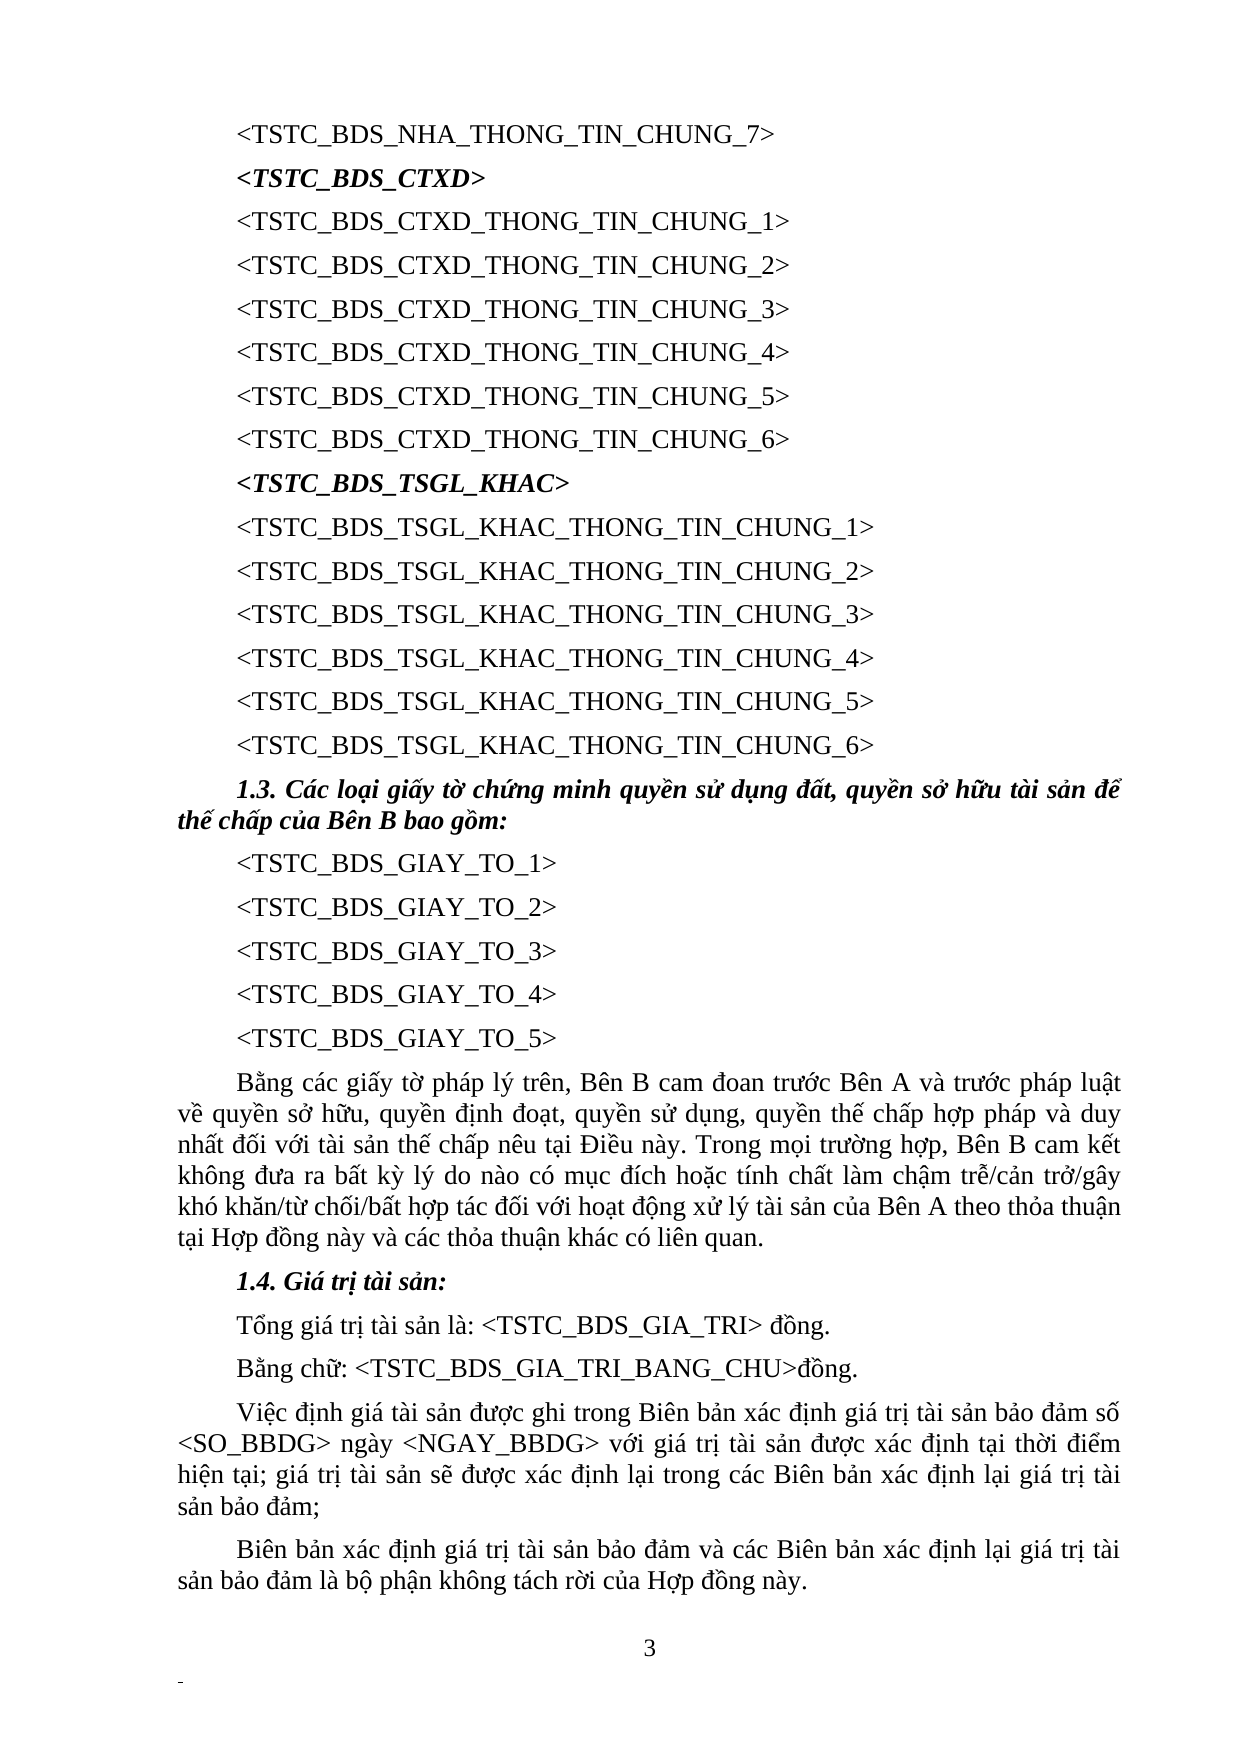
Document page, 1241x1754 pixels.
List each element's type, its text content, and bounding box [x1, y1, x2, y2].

text <TSTC_BDS_TSGL_KHAC_THONG_TIN_CHUNG_6> [177, 729, 1122, 760]
text <TSTC_BDS_TSGL_KHAC_THONG_TIN_CHUNG_4> [177, 642, 1122, 673]
text <TSTC_BDS_TSGL_KHAC_THONG_TIN_CHUNG_3> [177, 598, 1122, 629]
text Bằng các giấy tờ pháp lý trên, Bên B cam đoan trước Bên A và trước pháp luật về quyền sở hữu, quyền định đoạt, quyền sử dụng, quyền thế chấp hợp pháp và duy nhất đối với tài sản thế chấp nêu tại Điều này. Trong mọi trường hợp, Bên B cam kết không đưa ra bất kỳ lý do nào có mục đích hoặc tính chất làm chậm trễ/cản trở/gây khó khăn/từ chối/bất hợp tác đối với hoạt động xử lý tài sản của Bên A theo thỏa thuận tại Hợp đồng này và các thỏa thuận khác có liên quan. [177, 1066, 1122, 1253]
text 1.4. Giá trị tài sản: [177, 1265, 1122, 1296]
text <TSTC_BDS_CTXD_THONG_TIN_CHUNG_3> [177, 293, 1122, 324]
text <TSTC_BDS_CTXD_THONG_TIN_CHUNG_4> [177, 336, 1122, 367]
text <TSTC_BDS_GIAY_TO_1> [177, 848, 1122, 879]
text <TSTC_BDS_GIAY_TO_3> [177, 935, 1122, 966]
text Việc định giá tài sản được ghi trong Biên bản xác định giá trị tài sản bảo đảm số <SO_BBDG> ngày <NGAY_BBDG> với giá trị tài sản được xác định tại thời điểm hiện tại; giá trị tài sản sẽ được xác định lại trong các Biên bản xác định lại giá trị tài sản bảo đảm; [177, 1396, 1122, 1521]
text <TSTC_BDS_CTXD> [177, 162, 1122, 193]
text Tổng giá trị tài sản là: <TSTC_BDS_GIA_TRI> đồng. [177, 1309, 1122, 1340]
text <TSTC_BDS_GIAY_TO_4> [177, 978, 1122, 1010]
text <TSTC_BDS_TSGL_KHAC_THONG_TIN_CHUNG_2> [177, 554, 1122, 586]
text <TSTC_BDS_CTXD_THONG_TIN_CHUNG_2> [177, 249, 1122, 280]
text <TSTC_BDS_TSGL_KHAC_THONG_TIN_CHUNG_5> [177, 686, 1122, 717]
text <TSTC_BDS_TSGL_KHAC> [177, 467, 1122, 498]
text Bằng chữ: <TSTC_BDS_GIA_TRI_BANG_CHU>đồng. [177, 1352, 1122, 1384]
text <TSTC_BDS_GIAY_TO_2> [177, 891, 1122, 922]
text <TSTC_BDS_CTXD_THONG_TIN_CHUNG_6> [177, 424, 1122, 455]
text Biên bản xác định giá trị tài sản bảo đảm và các Biên bản xác định lại giá trị tài sản bảo đảm là bộ phận không tách rời của Hợp đồng này. [177, 1533, 1122, 1596]
text <TSTC_BDS_TSGL_KHAC_THONG_TIN_CHUNG_1> [177, 511, 1122, 542]
text 1.3. Các loại giấy tờ chứng minh quyền sử dụng đất, quyền sở hữu tài sản để thế chấp của Bên B bao gồm: [177, 773, 1122, 835]
text <TSTC_BDS_NHA_THONG_TIN_CHUNG_7> [177, 118, 1122, 149]
text <TSTC_BDS_CTXD_THONG_TIN_CHUNG_1> [177, 205, 1122, 237]
text <TSTC_BDS_CTXD_THONG_TIN_CHUNG_5> [177, 380, 1122, 411]
text <TSTC_BDS_GIAY_TO_5> [177, 1022, 1122, 1053]
